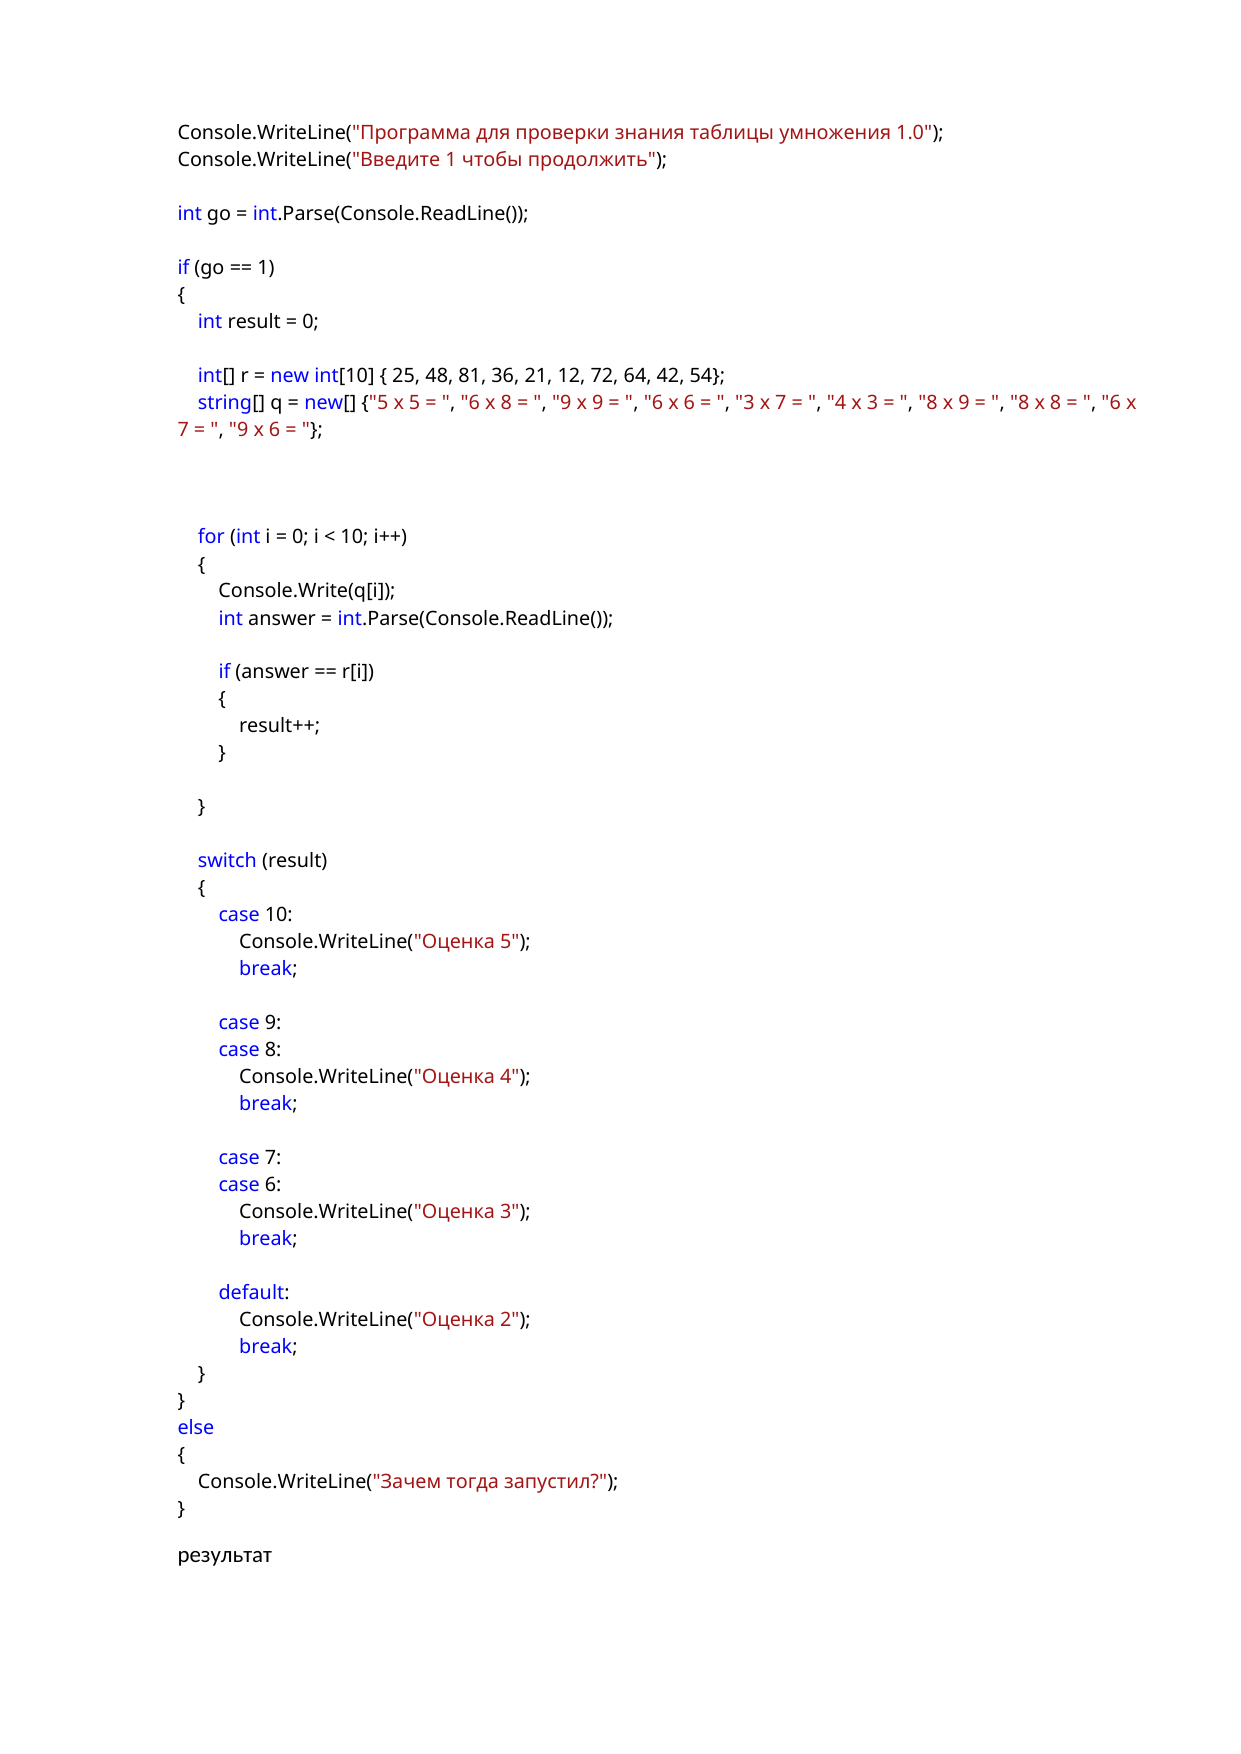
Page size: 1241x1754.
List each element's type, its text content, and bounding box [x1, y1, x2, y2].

text Console.WriteLine("Зачем тогда запустил?"); [177, 1467, 1152, 1494]
text int answer = int.Parse(Console.ReadLine()); [177, 604, 1152, 631]
text if (answer == r[i]) [177, 658, 1152, 685]
text { [177, 280, 1152, 307]
text int result = 0; [177, 307, 1152, 334]
text { [177, 550, 1152, 577]
text if (go == 1) [177, 253, 1152, 280]
text case 8: [177, 1035, 1152, 1062]
text else [177, 1413, 1152, 1440]
text { [177, 685, 1152, 712]
text Console.Write(q[i]); [177, 577, 1152, 604]
text break; [177, 1224, 1152, 1251]
text Console.WriteLine("Программа для проверки знания таблицы умножения 1.0"); [177, 118, 1152, 145]
text Console.WriteLine("Оценка 3"); [177, 1197, 1152, 1224]
text Console.WriteLine("Оценка 5"); [177, 927, 1152, 954]
text switch (result) [177, 847, 1152, 873]
text case 6: [177, 1170, 1152, 1197]
text string[] q = new[] {"5 x 5 = ", "6 x 8 = ", "9 x 9 = ", "6 x 6 = ", "3 x 7 = ", "4 x 3 = ", "8 x 9 = ", "8 x 8 = ", "6 x 7 = ", "9 x 6 = "}; [177, 388, 1152, 442]
text break; [177, 954, 1152, 981]
text case 9: [177, 1008, 1152, 1035]
text { [177, 873, 1152, 901]
text } [177, 1359, 1152, 1386]
text Console.WriteLine("Введите 1 чтобы продолжить"); [177, 145, 1152, 172]
text int go = int.Parse(Console.ReadLine()); [177, 199, 1152, 226]
text case 7: [177, 1143, 1152, 1170]
text for (int i = 0; i < 10; i++) [177, 523, 1152, 550]
text { [177, 1440, 1152, 1467]
text default: [177, 1278, 1152, 1305]
text Console.WriteLine("Оценка 2"); [177, 1305, 1152, 1332]
text } [177, 1494, 1152, 1521]
text } [177, 1386, 1152, 1413]
text break; [177, 1332, 1152, 1359]
text Console.WriteLine("Оценка 4"); [177, 1062, 1152, 1089]
text break; [177, 1089, 1152, 1116]
text result++; [177, 712, 1152, 739]
text int[] r = new int[10] { 25, 48, 81, 36, 21, 12, 72, 64, 42, 54}; [177, 361, 1152, 388]
text результат [177, 1540, 1152, 1568]
text } [177, 793, 1152, 819]
text case 10: [177, 901, 1152, 927]
text } [177, 739, 1152, 766]
